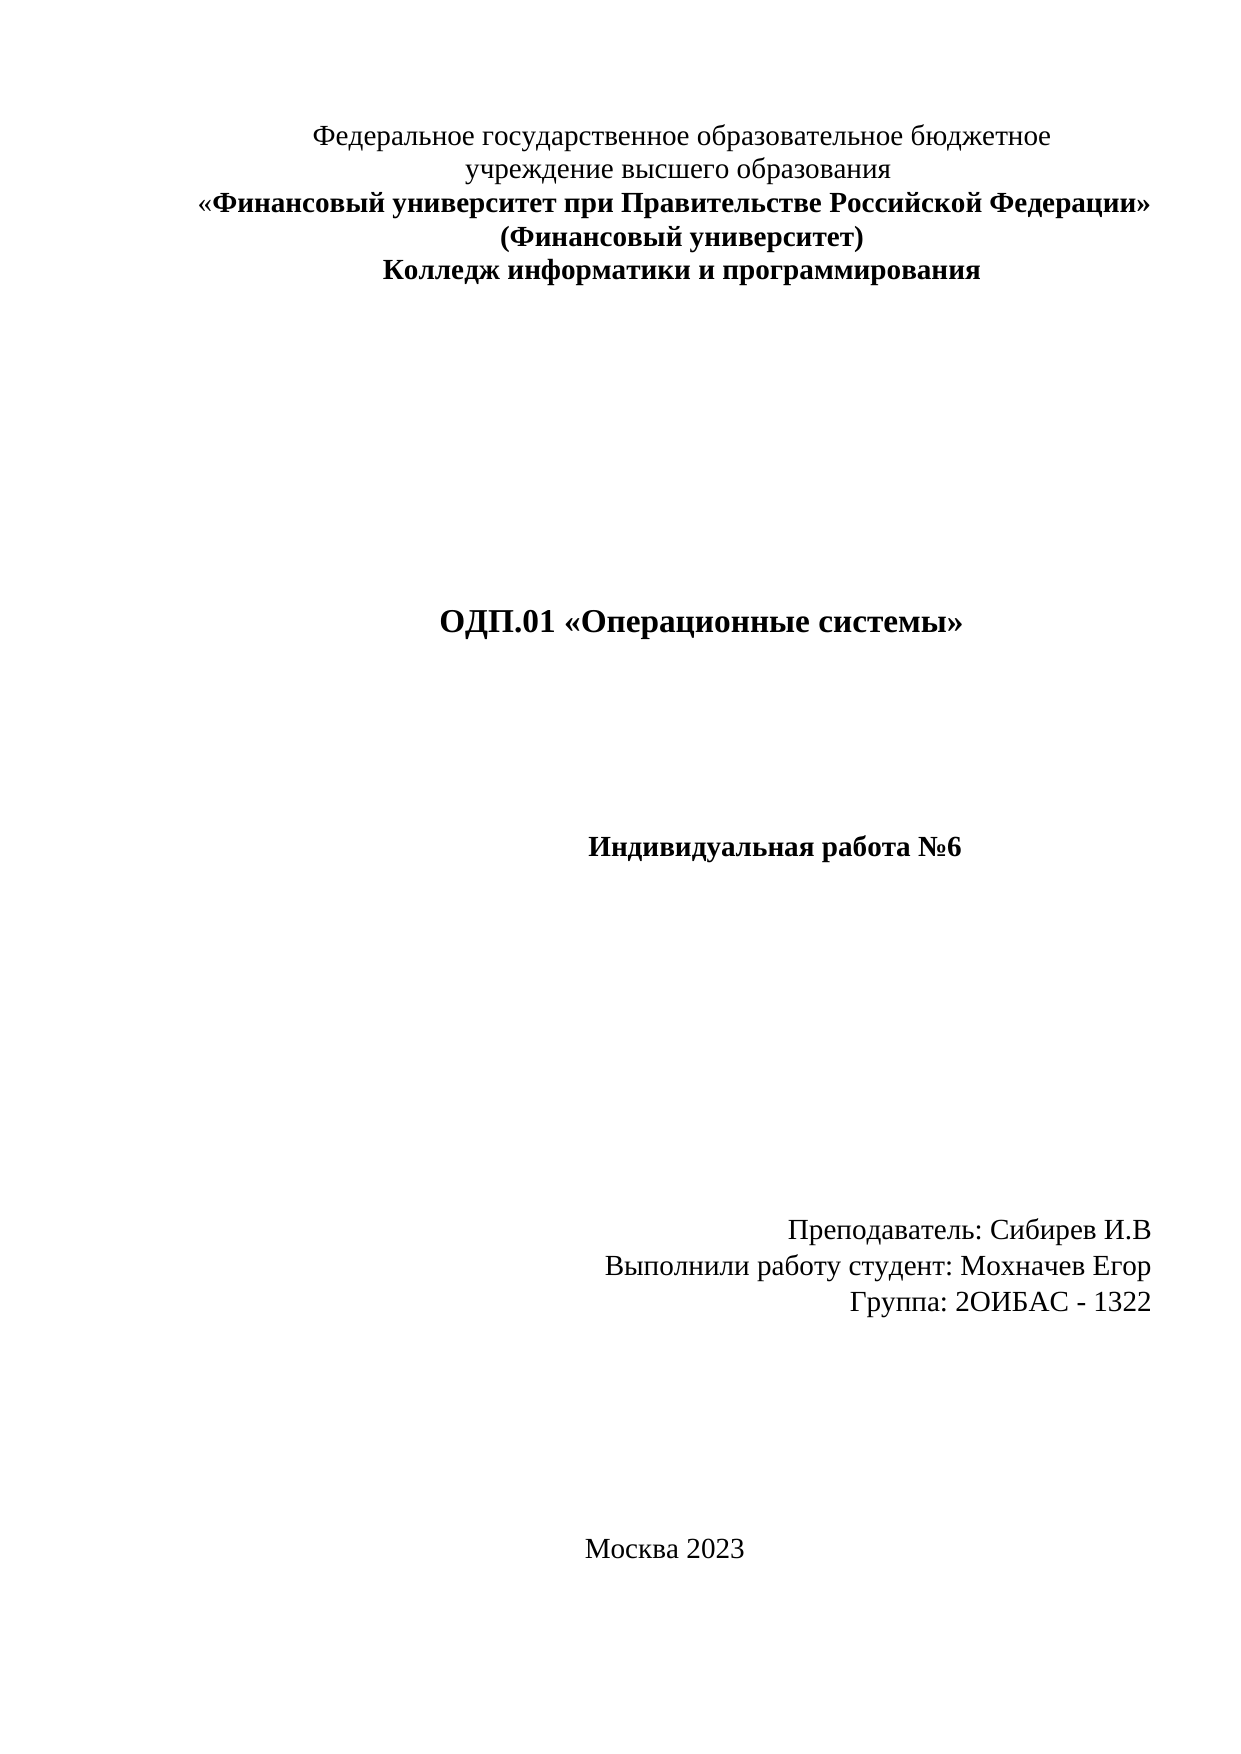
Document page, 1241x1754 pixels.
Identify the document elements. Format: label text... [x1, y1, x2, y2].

text Федеральное государственное образовательное бюджетное [192, 118, 1157, 152]
text учреждение высшего образования «Финансовый университет при Правительстве Российской Федерации» [192, 152, 1157, 219]
text Группа: 2ОИБАС - 1322 [177, 1284, 1152, 1318]
text ОДП.01 «Операционные системы» [177, 602, 1152, 640]
text Преподаватель: Сибирев И.В [620, 1212, 1152, 1245]
text Выполнили работу студент: Мохначев Егор [177, 1248, 1152, 1282]
text Москва 2023 [177, 1532, 1152, 1565]
text Индивидуальная работа №6 [325, 829, 1152, 863]
text Колледж информатики и программирования [207, 252, 1157, 286]
text (Финансовый университет) [192, 219, 1157, 252]
